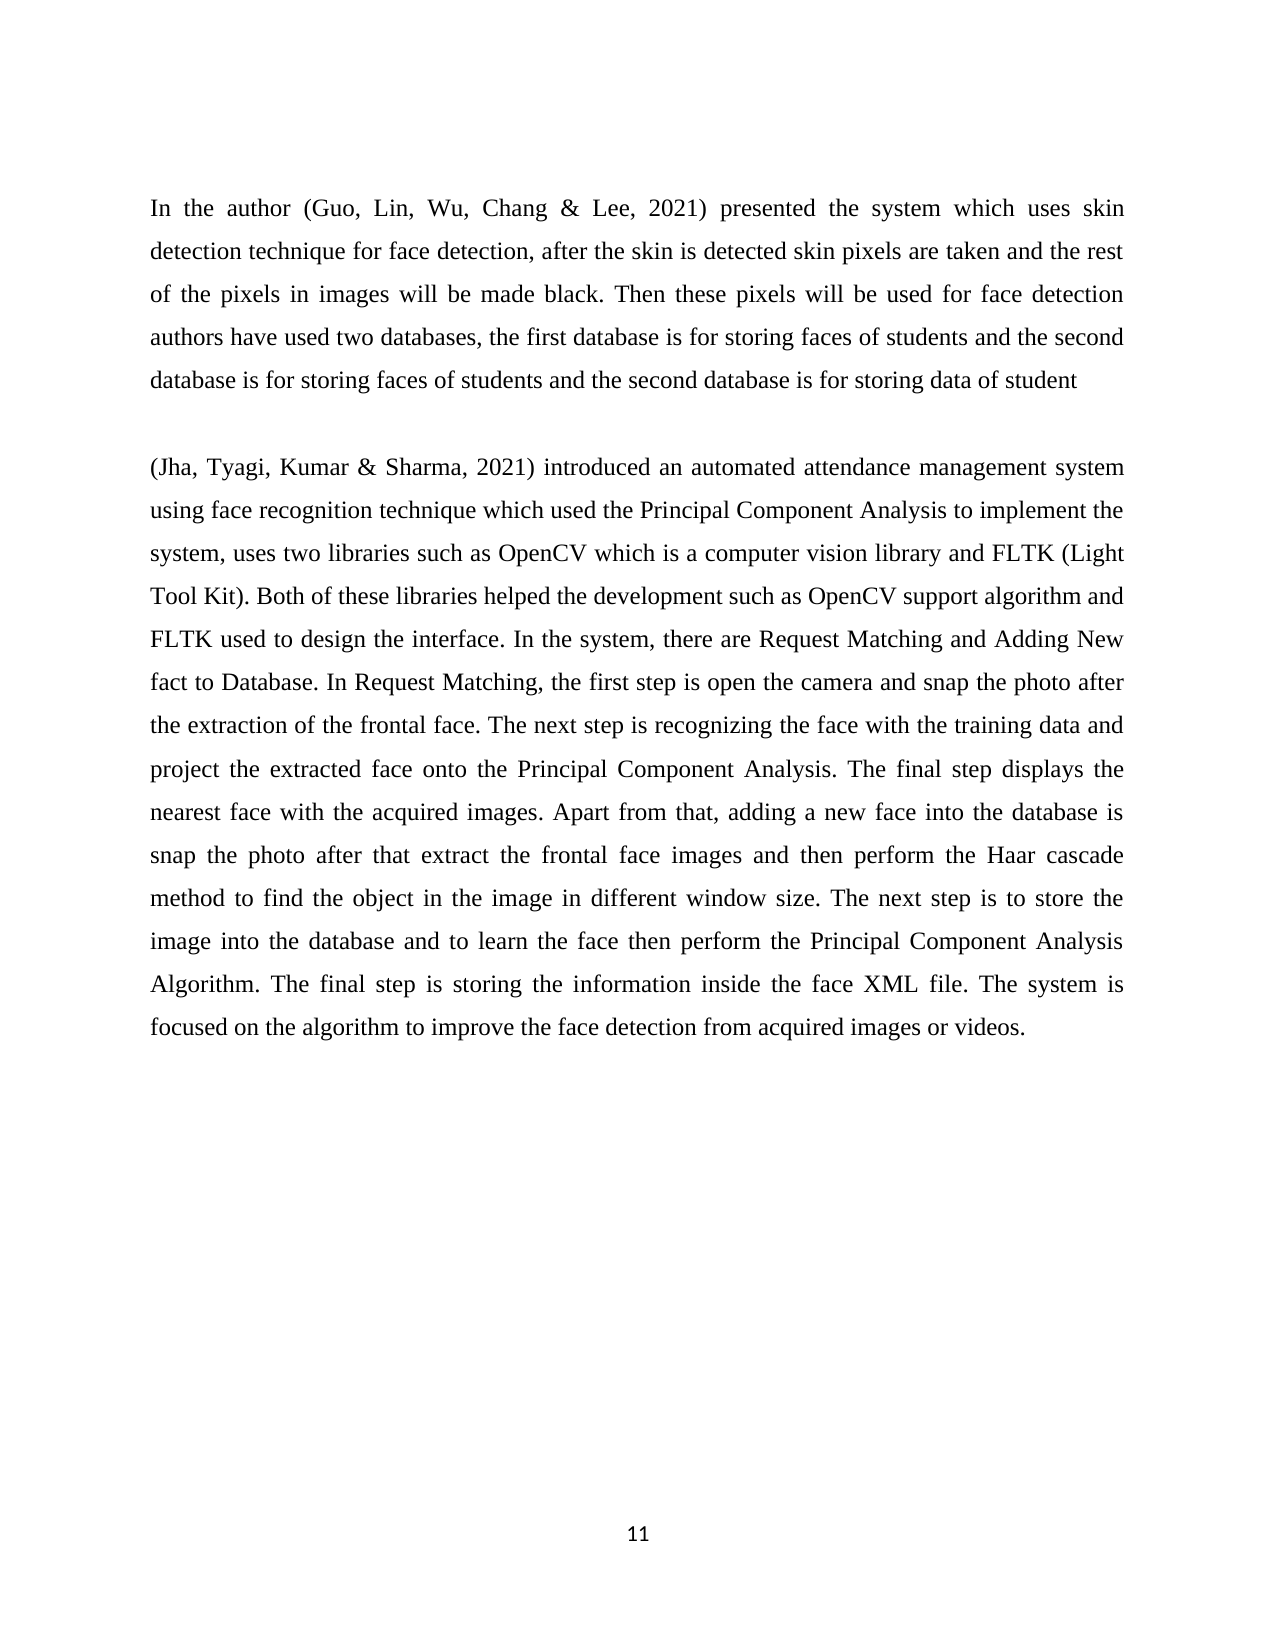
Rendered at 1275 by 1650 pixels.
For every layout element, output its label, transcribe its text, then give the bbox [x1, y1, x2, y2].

text (Jha, Tyagi, Kumar & Sharma, 2021) introduced an automated attendance management system using face recognition technique which used the Principal Component Analysis to implement the system, uses two libraries such as OpenCV which is a computer vision library and FLTK (Light Tool Kit). Both of these libraries helped the development such as OpenCV support algorithm and FLTK used to design the interface. In the system, there are Request Matching and Adding New fact to Database. In Request Matching, the first step is open the camera and snap the photo after the extraction of the frontal face. The next step is recognizing the face with the training data and project the extracted face onto the Principal Component Analysis. The final step displays the nearest face with the acquired images. Apart from that, adding a new face into the database is snap the photo after that extract the frontal face images and then perform the Haar cascade method to find the object in the image in different window size. The next step is to store the image into the database and to learn the face then perform the Principal Component Analysis Algorithm. The final step is storing the information inside the face XML file. The system is focused on the algorithm to improve the face detection from acquired images or videos. [150, 452, 1125, 1041]
text In the author (Guo, Lin, Wu, Chang & Lee, 2021) presented the system which uses skin detection technique for face detection, after the skin is detected skin pixels are taken and the rest of the pixels in images will be made black. Then these pixels will be used for face detection authors have used two databases, the first database is for storing faces of students and the second database is for storing faces of students and the second database is for storing data of student [150, 193, 1125, 394]
